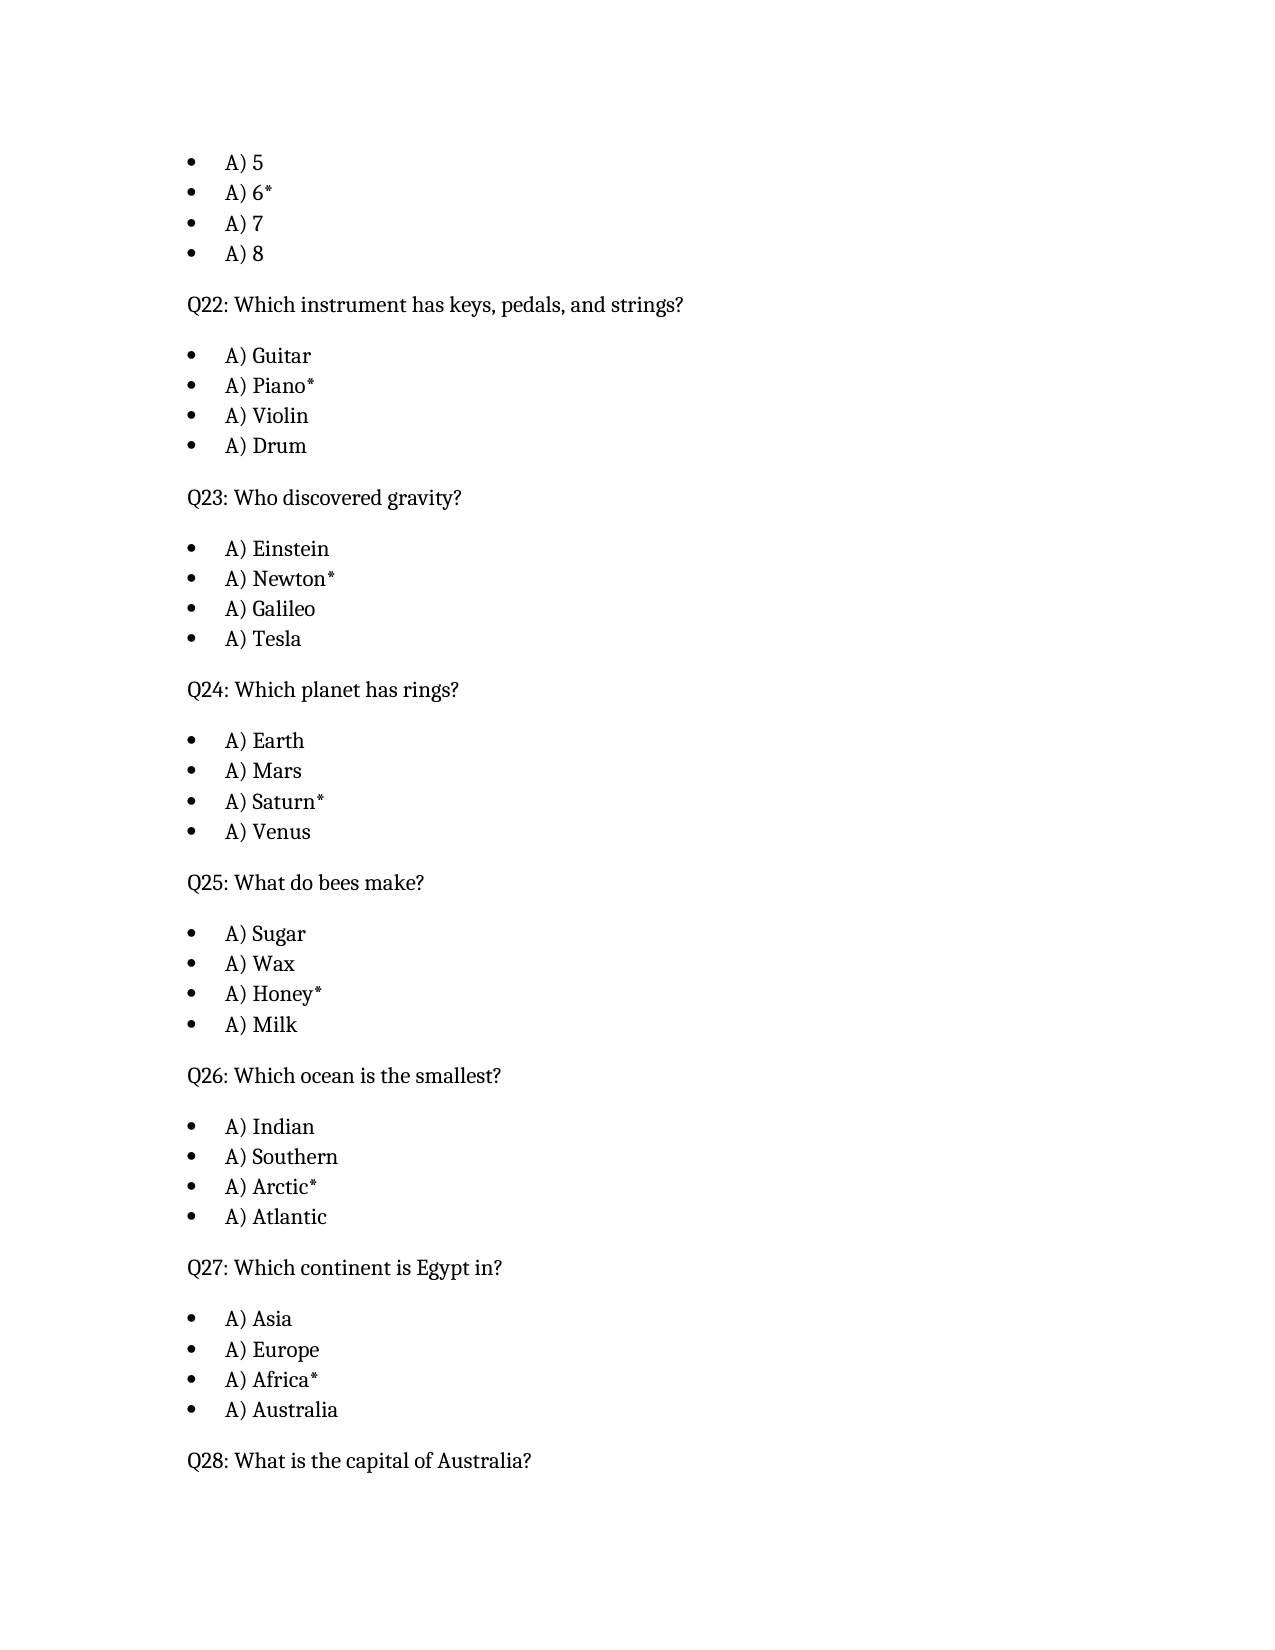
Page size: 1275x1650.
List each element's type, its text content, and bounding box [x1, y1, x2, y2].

list A) Sugar [187, 921, 1087, 947]
list A) Africa* [187, 1367, 1087, 1393]
list A) Wax [187, 951, 1087, 977]
list A) Newton* [187, 566, 1087, 592]
list A) Arctic* [187, 1174, 1087, 1200]
list A) Venus [187, 819, 1087, 845]
list A) Mars [187, 758, 1087, 785]
list A) Guitar [187, 343, 1087, 369]
list A) Violin [187, 403, 1087, 429]
list A) Indian [187, 1113, 1087, 1140]
text Q28: What is the capital of Australia? [187, 1448, 1087, 1474]
list A) Atlantic [187, 1204, 1087, 1231]
list A) Saturn* [187, 788, 1087, 815]
text Q23: Who discovered gravity? [187, 484, 1087, 511]
list A) Tesla [187, 626, 1087, 652]
list A) Southern [187, 1144, 1087, 1170]
text Q27: Which continent is Egypt in? [187, 1255, 1087, 1282]
list A) Earth [187, 728, 1087, 754]
list A) 8 [187, 241, 1087, 267]
list A) Australia [187, 1397, 1087, 1423]
text Q22: Which instrument has keys, pedals, and strings? [187, 292, 1087, 318]
list A) Galileo [187, 596, 1087, 622]
list A) Drum [187, 433, 1087, 460]
text Q25: What do bees make? [187, 870, 1087, 896]
list A) Piano* [187, 373, 1087, 399]
list A) 5 [187, 150, 1087, 176]
list A) Asia [187, 1306, 1087, 1333]
list A) Europe [187, 1336, 1087, 1363]
list A) Einstein [187, 535, 1087, 562]
list A) 6* [187, 180, 1087, 207]
list A) Milk [187, 1011, 1087, 1038]
list A) 7 [187, 210, 1087, 237]
text Q24: Which planet has rings? [187, 677, 1087, 703]
text Q26: Which ocean is the smallest? [187, 1062, 1087, 1089]
list A) Honey* [187, 981, 1087, 1008]
